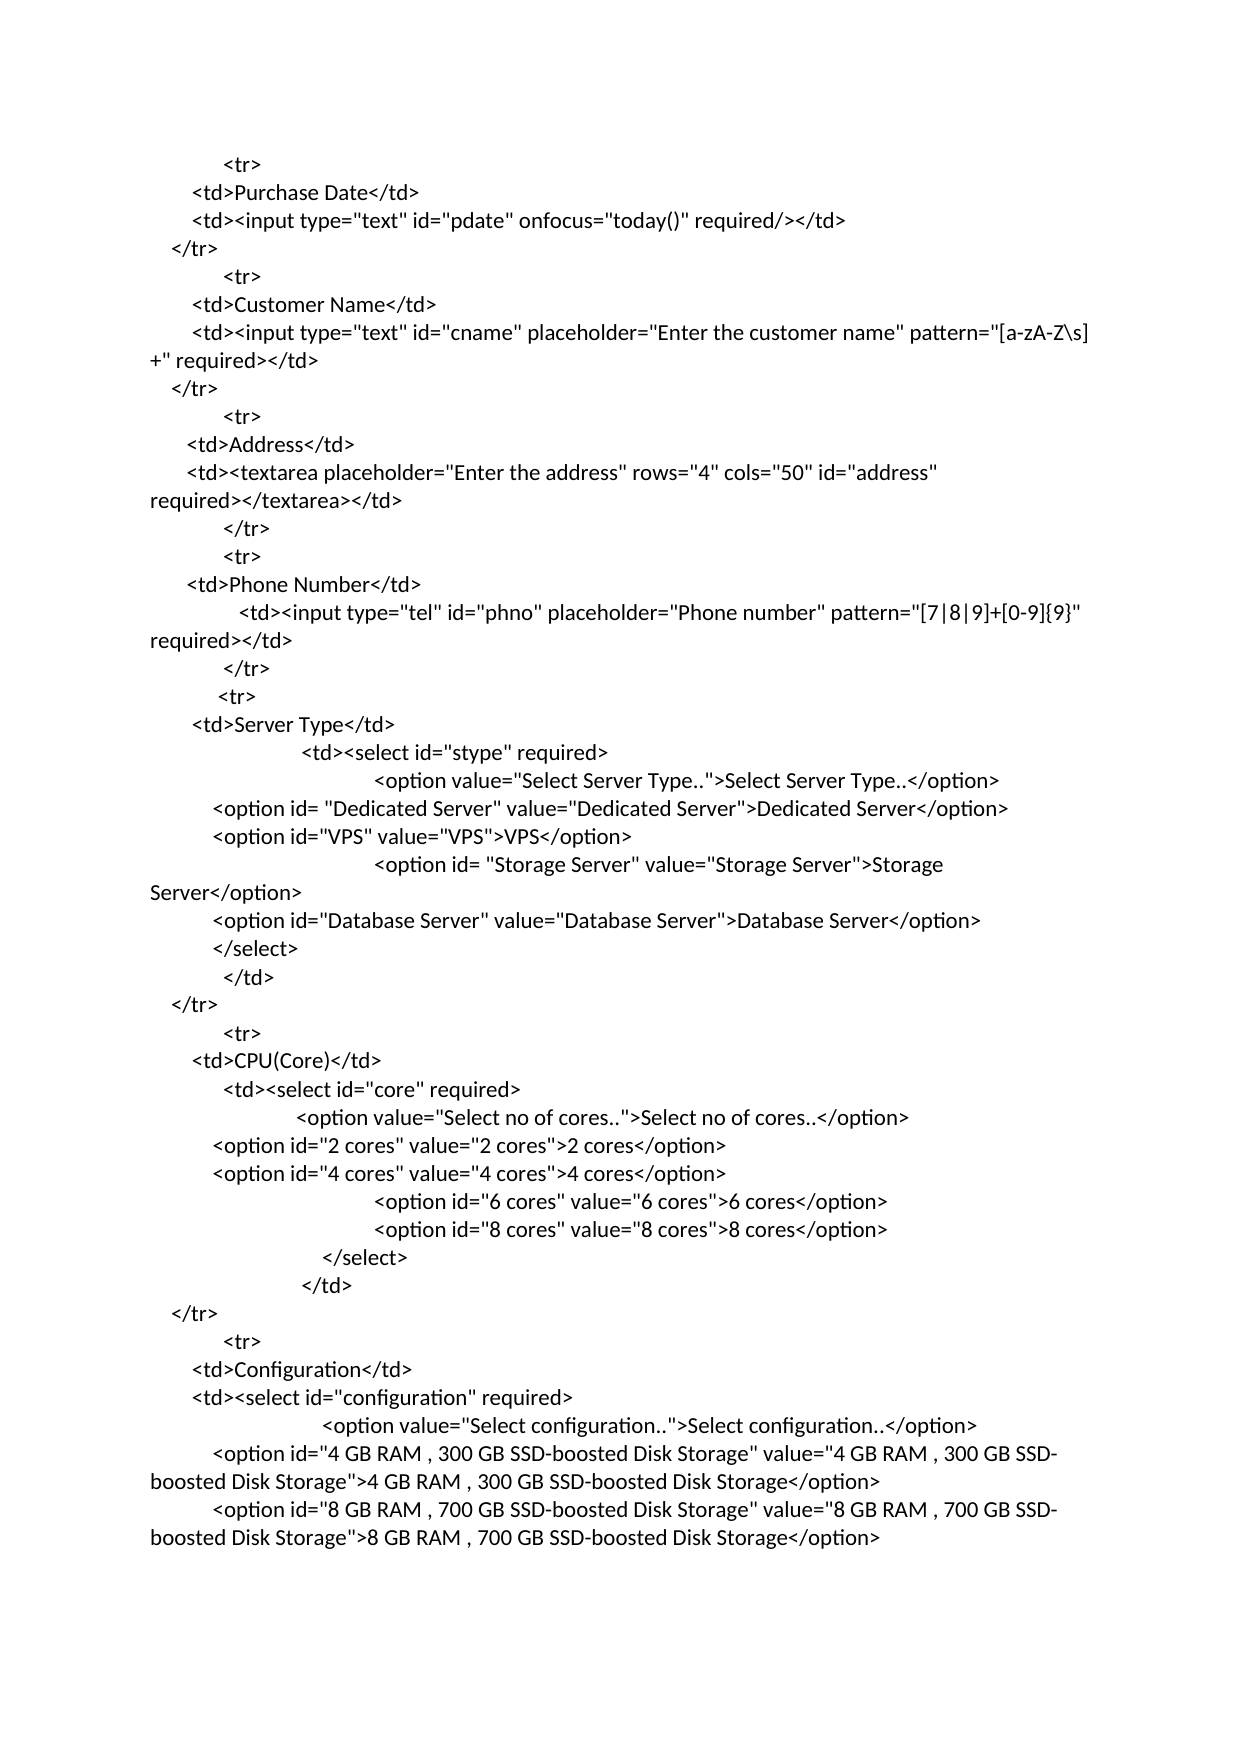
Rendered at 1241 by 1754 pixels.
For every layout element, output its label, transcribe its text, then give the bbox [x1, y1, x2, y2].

text <tr> [150, 262, 1090, 290]
text <option id="2 cores" value="2 cores">2 cores</option> [150, 1131, 1090, 1159]
text <option id= "Dedicated Server" value="Dedicated Server">Dedicated Server</option> [150, 794, 1090, 822]
text <option id="Database Server" value="Database Server">Database Server</option> [150, 907, 1090, 934]
text <tr> [150, 682, 1090, 710]
text </tr> [150, 991, 1090, 1019]
text <td>Phone Number</td> [150, 570, 1090, 598]
text <td><select id="configuration" required> [150, 1383, 1090, 1411]
text <option id="VPS" value="VPS">VPS</option> [150, 822, 1090, 851]
text <option id="8 GB RAM , 700 GB SSD-boosted Disk Storage" value="8 GB RAM , 700 GB SSD-boosted Disk Storage">8 GB RAM , 700 GB SSD-boosted Disk Storage</option> [150, 1495, 1090, 1551]
text <td>Address</td> [150, 430, 1090, 458]
text <td>Configuration</td> [150, 1355, 1090, 1383]
text </td> [150, 963, 1090, 991]
text <td><textarea placeholder="Enter the address" rows="4" cols="50" id="address" required></textarea></td> [150, 458, 1090, 514]
text <td><input type="text" id="pdate" onfocus="today()" required/></td> [150, 206, 1090, 234]
text <tr> [150, 542, 1090, 570]
text </td> [150, 1271, 1090, 1299]
text <tr> [150, 1327, 1090, 1355]
text <td><select id="stype" required> [150, 738, 1090, 766]
text <tr> [150, 150, 1090, 178]
text </tr> [150, 1299, 1090, 1327]
text </tr> [150, 374, 1090, 402]
text <td><input type="text" id="cname" placeholder="Enter the customer name" pattern="[a-zA-Z\s]+" required></td> [150, 318, 1090, 374]
text <option value="Select Server Type..">Select Server Type..</option> [150, 766, 1090, 794]
text <option id="6 cores" value="6 cores">6 cores</option> [150, 1187, 1090, 1215]
text <td>Server Type</td> [150, 710, 1090, 738]
text <option id="8 cores" value="8 cores">8 cores</option> [150, 1215, 1090, 1243]
text <option id="4 cores" value="4 cores">4 cores</option> [150, 1159, 1090, 1187]
text <option id="4 GB RAM , 300 GB SSD-boosted Disk Storage" value="4 GB RAM , 300 GB SSD-boosted Disk Storage">4 GB RAM , 300 GB SSD-boosted Disk Storage</option> [150, 1439, 1090, 1495]
text </tr> [150, 234, 1090, 262]
text </tr> [150, 654, 1090, 682]
text <td>Customer Name</td> [150, 290, 1090, 318]
text <td>CPU(Core)</td> [150, 1047, 1090, 1075]
text <tr> [150, 1019, 1090, 1047]
text </select> [150, 934, 1090, 963]
text <td><input type="tel" id="phno" placeholder="Phone number" pattern="[7|8|9]+[0-9]{9}" required></td> [150, 598, 1090, 654]
text </tr> [150, 514, 1090, 542]
text <td>Purchase Date</td> [150, 178, 1090, 206]
text </select> [150, 1243, 1090, 1271]
text <option value="Select configuration..">Select configuration..</option> [150, 1411, 1090, 1439]
text <option value="Select no of cores..">Select no of cores..</option> [150, 1103, 1090, 1131]
text <option id= "Storage Server" value="Storage Server">Storage Server</option> [150, 851, 1090, 907]
text <tr> [150, 402, 1090, 430]
text <td><select id="core" required> [150, 1075, 1090, 1103]
